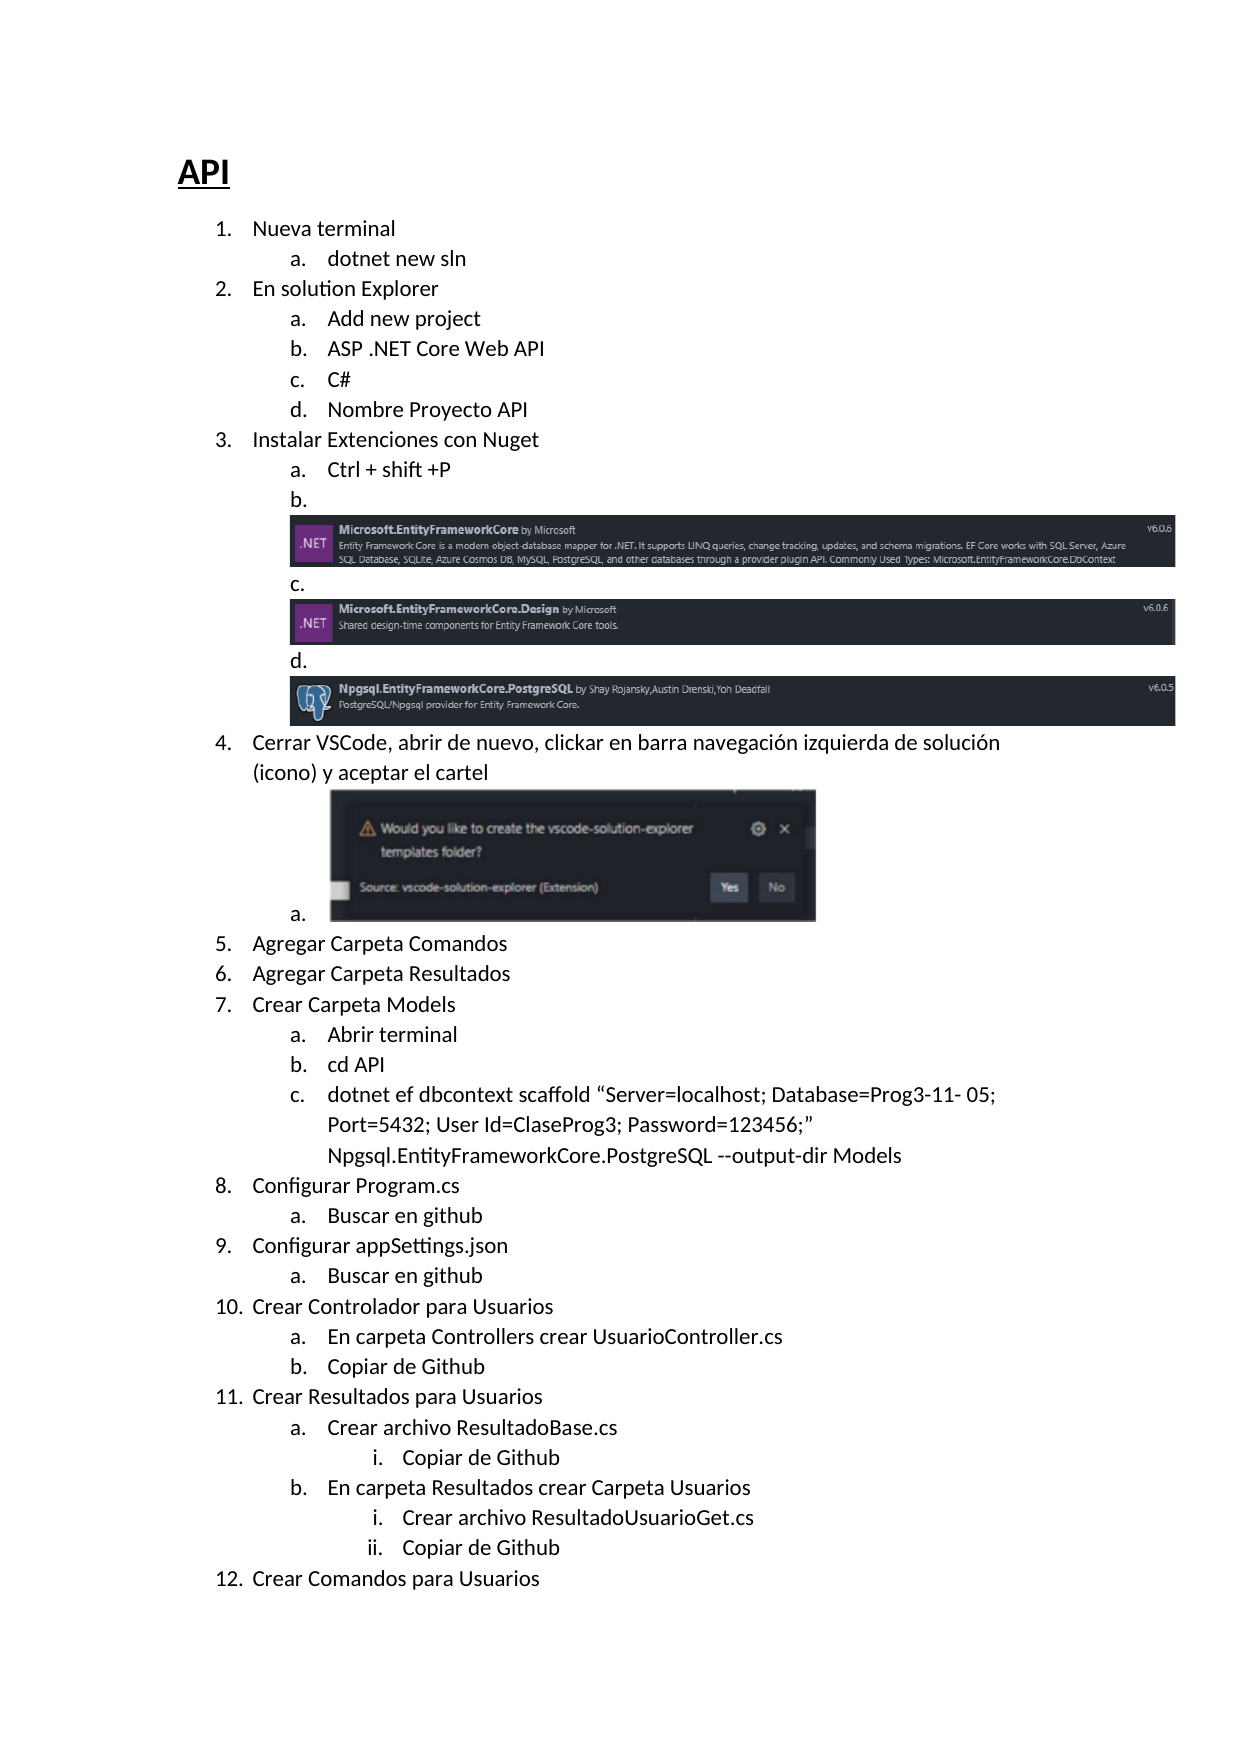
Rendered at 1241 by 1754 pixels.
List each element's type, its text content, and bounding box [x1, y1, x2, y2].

text API [177, 148, 1063, 193]
list Nueva terminal [215, 214, 1063, 242]
list Copiar de Github [383, 1533, 1063, 1562]
list Abrir terminal [290, 1020, 1063, 1048]
list Crear Controlador para Usuarios [215, 1292, 1063, 1320]
list Instalar Extenciones con Nuget [215, 425, 1063, 453]
picture [289, 599, 1176, 645]
list Crear Resultados para Usuarios [215, 1382, 1063, 1411]
list Buscar en github [290, 1262, 1063, 1290]
list Crear Comandos para Usuarios [215, 1564, 1063, 1592]
list Nombre Proyecto API [290, 395, 1063, 423]
list dotnet ef dbcontext scaffold “Server=localhost; Database=Prog3-11- 05; Port=5432; User Id=ClaseProg3; Password=123456;” Npgsql.EntityFrameworkCore.PostgreSQL --output-dir Models [290, 1080, 1063, 1169]
picture [289, 515, 1176, 567]
list En carpeta Controllers crear UsuarioController.cs [290, 1322, 1063, 1350]
list Ctrl + shift +P [290, 455, 1063, 483]
list Crear archivo ResultadoBase.cs [290, 1413, 1063, 1441]
list dotnet new sln [290, 244, 1063, 272]
list C# [290, 365, 1063, 393]
list Crear archivo ResultadoUsuarioGet.cs [383, 1503, 1063, 1531]
list En carpeta Resultados crear Carpeta Usuarios [290, 1473, 1063, 1501]
list Crear Carpeta Models [215, 990, 1063, 1018]
list cd API [290, 1050, 1063, 1078]
list Copiar de Github [290, 1352, 1063, 1380]
list Agregar Carpeta Resultados [215, 959, 1063, 988]
list Cerrar VSCode, abrir de nuevo, clickar en barra navegación izquierda de solución (icono) y aceptar el cartel [215, 728, 1063, 786]
list En solution Explorer [215, 274, 1063, 302]
list Configurar appSettings.json [215, 1231, 1063, 1259]
list Buscar en github [290, 1201, 1063, 1229]
list Add new project [290, 304, 1063, 332]
picture [289, 676, 1176, 726]
list Copiar de Github [383, 1443, 1063, 1471]
list Configurar Program.cs [215, 1171, 1063, 1199]
picture [327, 788, 817, 922]
list Agregar Carpeta Comandos [215, 929, 1063, 957]
list ASP .NET Core Web API [290, 334, 1063, 363]
